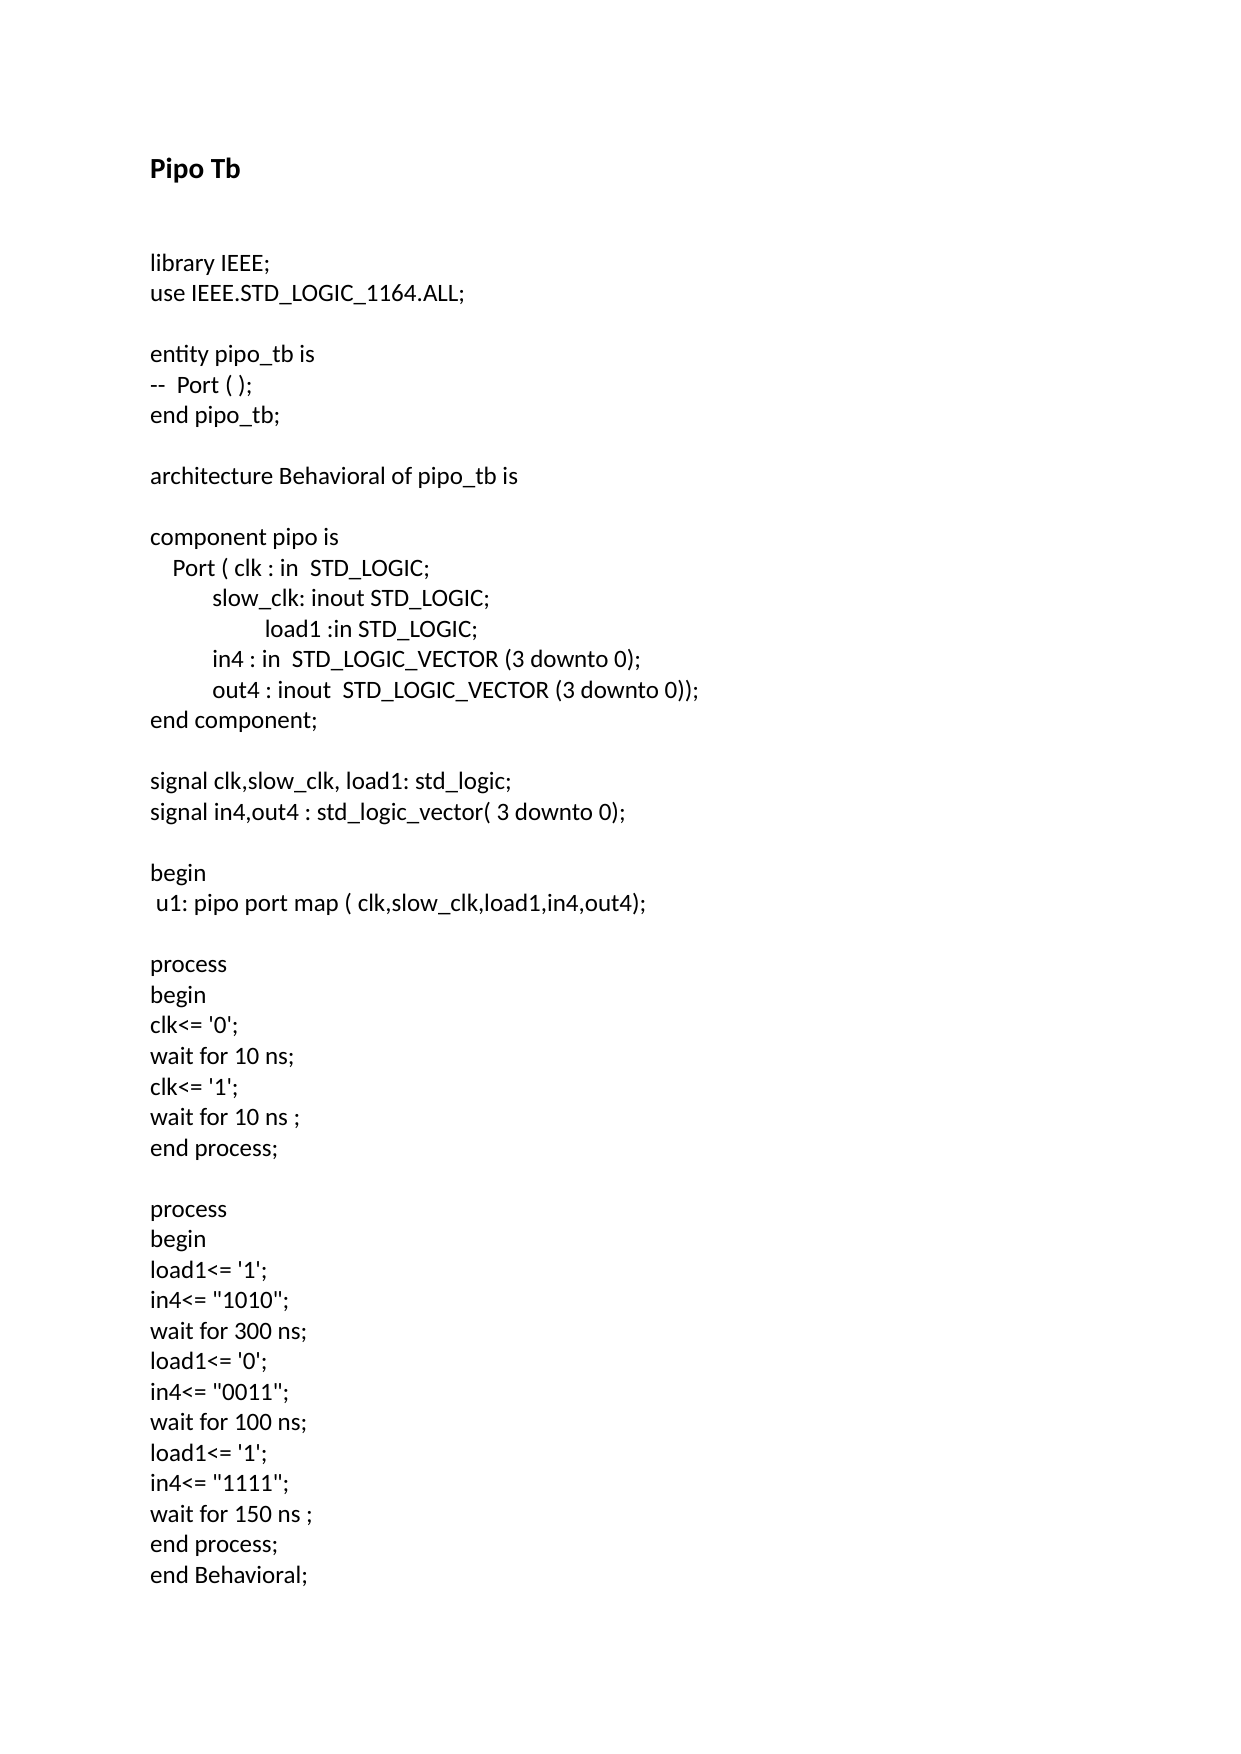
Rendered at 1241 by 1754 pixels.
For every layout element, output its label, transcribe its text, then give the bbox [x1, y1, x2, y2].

text in4<= "1111"; [150, 1467, 1090, 1498]
text clk<= '0'; [150, 1010, 1090, 1040]
text wait for 300 ns; [150, 1315, 1090, 1345]
text wait for 150 ns ; [150, 1498, 1090, 1528]
text process [150, 949, 1090, 979]
text load1 :in STD_LOGIC; [150, 613, 1090, 643]
text end process; [150, 1132, 1090, 1162]
text in4 : in STD_LOGIC_VECTOR (3 downto 0); [150, 643, 1090, 674]
text in4<= "1010"; [150, 1284, 1090, 1315]
text entity pipo_tb is [150, 338, 1090, 369]
text Pipo Tb [150, 150, 1090, 186]
text end process; [150, 1528, 1090, 1559]
text use IEEE.STD_LOGIC_1164.ALL; [150, 277, 1090, 308]
text wait for 100 ns; [150, 1406, 1090, 1437]
text wait for 10 ns ; [150, 1101, 1090, 1132]
text library IEEE; [150, 247, 1090, 277]
text end pipo_tb; [150, 399, 1090, 430]
text end component; [150, 704, 1090, 735]
text load1<= '0'; [150, 1345, 1090, 1376]
text load1<= '1'; [150, 1254, 1090, 1284]
text begin [150, 1223, 1090, 1254]
text signal clk,slow_clk, load1: std_logic; [150, 766, 1090, 796]
text architecture Behavioral of pipo_tb is [150, 460, 1090, 491]
text out4 : inout STD_LOGIC_VECTOR (3 downto 0)); [150, 674, 1090, 704]
text end Behavioral; [150, 1559, 1090, 1589]
text -- Port ( ); [150, 369, 1090, 399]
text signal in4,out4 : std_logic_vector( 3 downto 0); [150, 796, 1090, 827]
text begin [150, 979, 1090, 1010]
text u1: pipo port map ( clk,slow_clk,load1,in4,out4); [150, 888, 1090, 918]
text begin [150, 857, 1090, 888]
text wait for 10 ns; [150, 1040, 1090, 1071]
text component pipo is [150, 521, 1090, 552]
text process [150, 1193, 1090, 1223]
text clk<= '1'; [150, 1071, 1090, 1101]
text load1<= '1'; [150, 1437, 1090, 1467]
text slow_clk: inout STD_LOGIC; [150, 582, 1090, 613]
text Port ( clk : in STD_LOGIC; [150, 552, 1090, 582]
text in4<= "0011"; [150, 1376, 1090, 1406]
